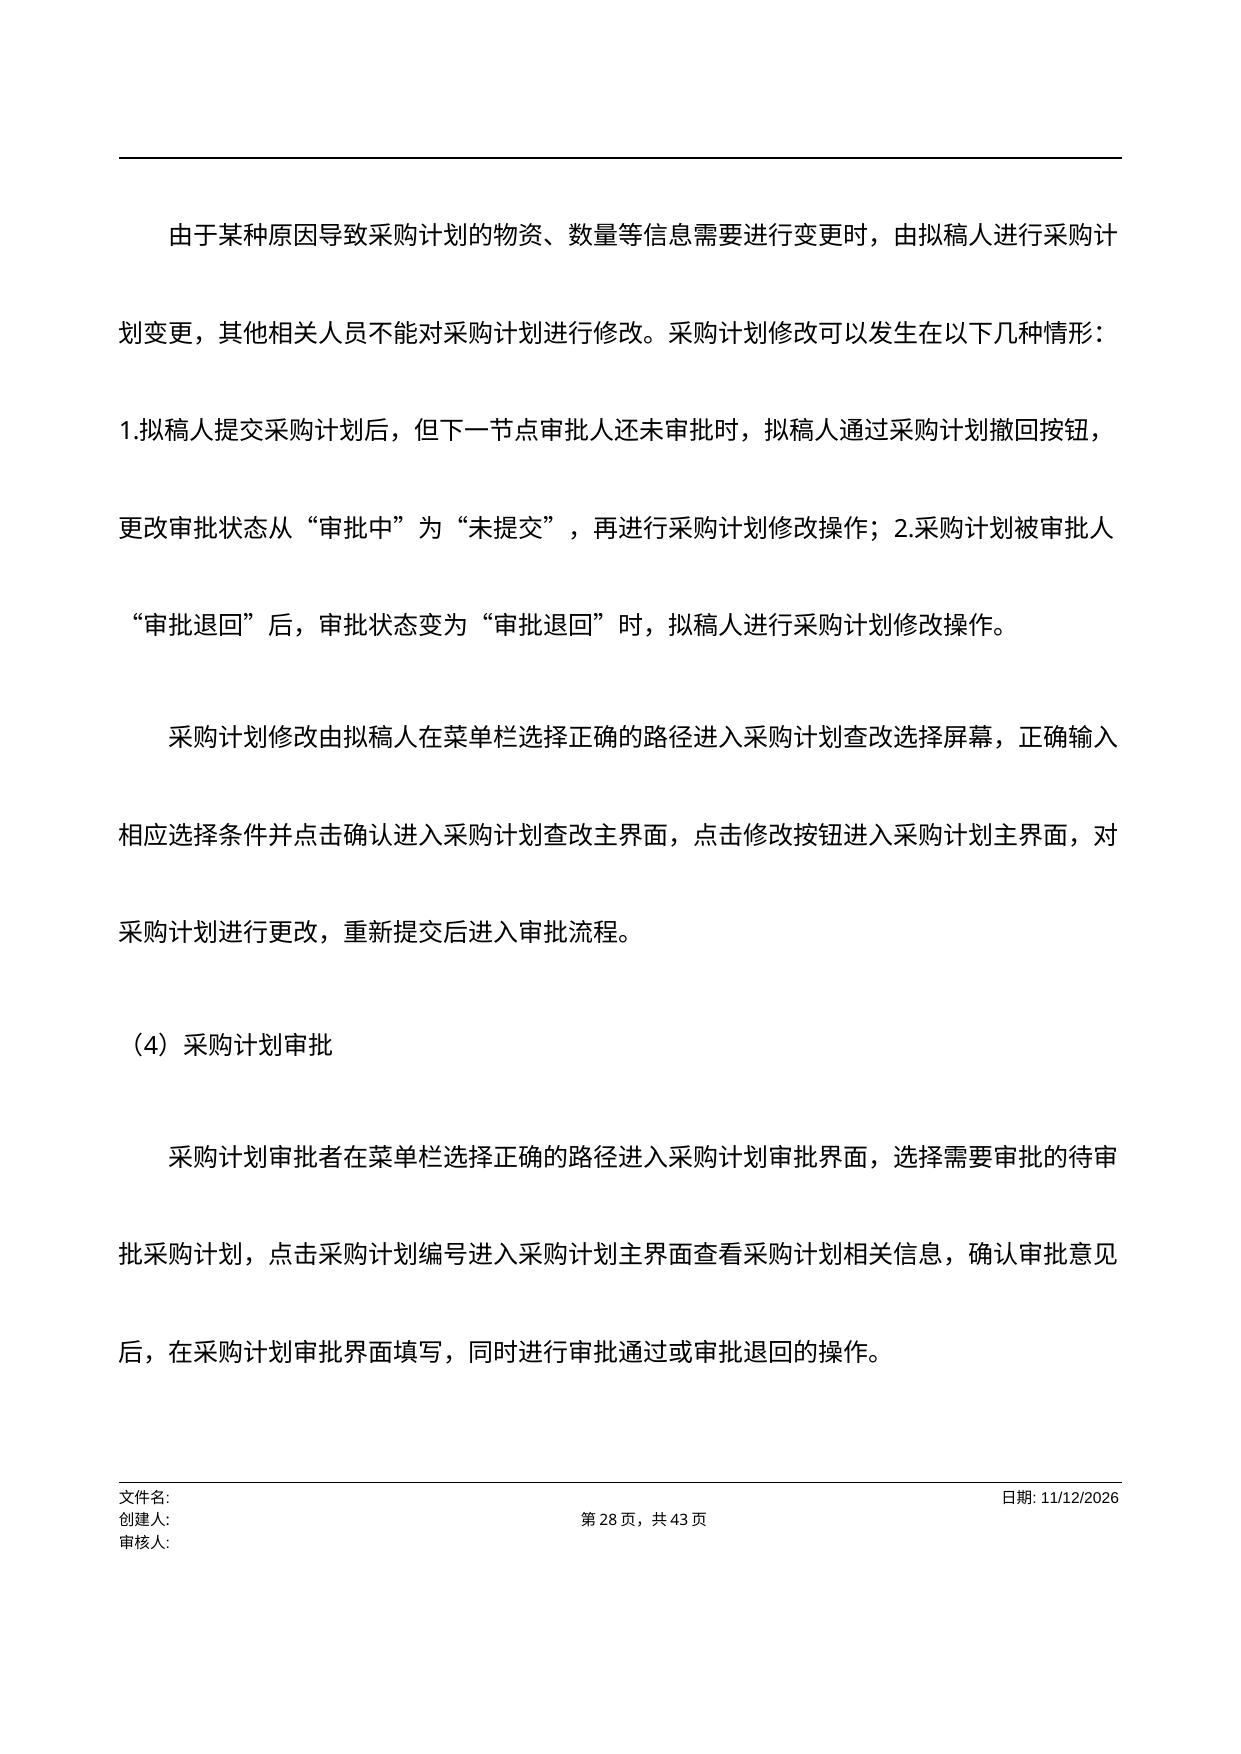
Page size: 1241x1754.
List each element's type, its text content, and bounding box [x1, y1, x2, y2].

text 采购计划审批者在菜单栏选择正确的路径进入采购计划审批界面，选择需要审批的待审批采购计划，点击采购计划编号进入采购计划主界面查看采购计划相关信息，确认审批意见后，在采购计划审批界面填写，同时进行审批通过或审批退回的操作。 [118, 1123, 1122, 1383]
text 采购计划修改由拟稿人在菜单栏选择正确的路径进入采购计划查改选择屏幕，正确输入相应选择条件并点击确认进入采购计划查改主界面，点击修改按钮进入采购计划主界面，对采购计划进行更改，重新提交后进入审批流程。 [118, 703, 1122, 963]
text 由于某种原因导致采购计划的物资、数量等信息需要进行变更时，由拟稿人进行采购计划变更，其他相关人员不能对采购计划进行修改。采购计划修改可以发生在以下几种情形：1.拟稿人提交采购计划后，但下一节点审批人还未审批时，拟稿人通过采购计划撤回按钮，更改审批状态从“审批中”为“未提交”，再进行采购计划修改操作；2.采购计划被审批人“审批退回”后，审批状态变为“审批退回”时，拟稿人进行采购计划修改操作。 [118, 201, 1122, 656]
text （4）采购计划审批 [118, 1011, 1122, 1076]
